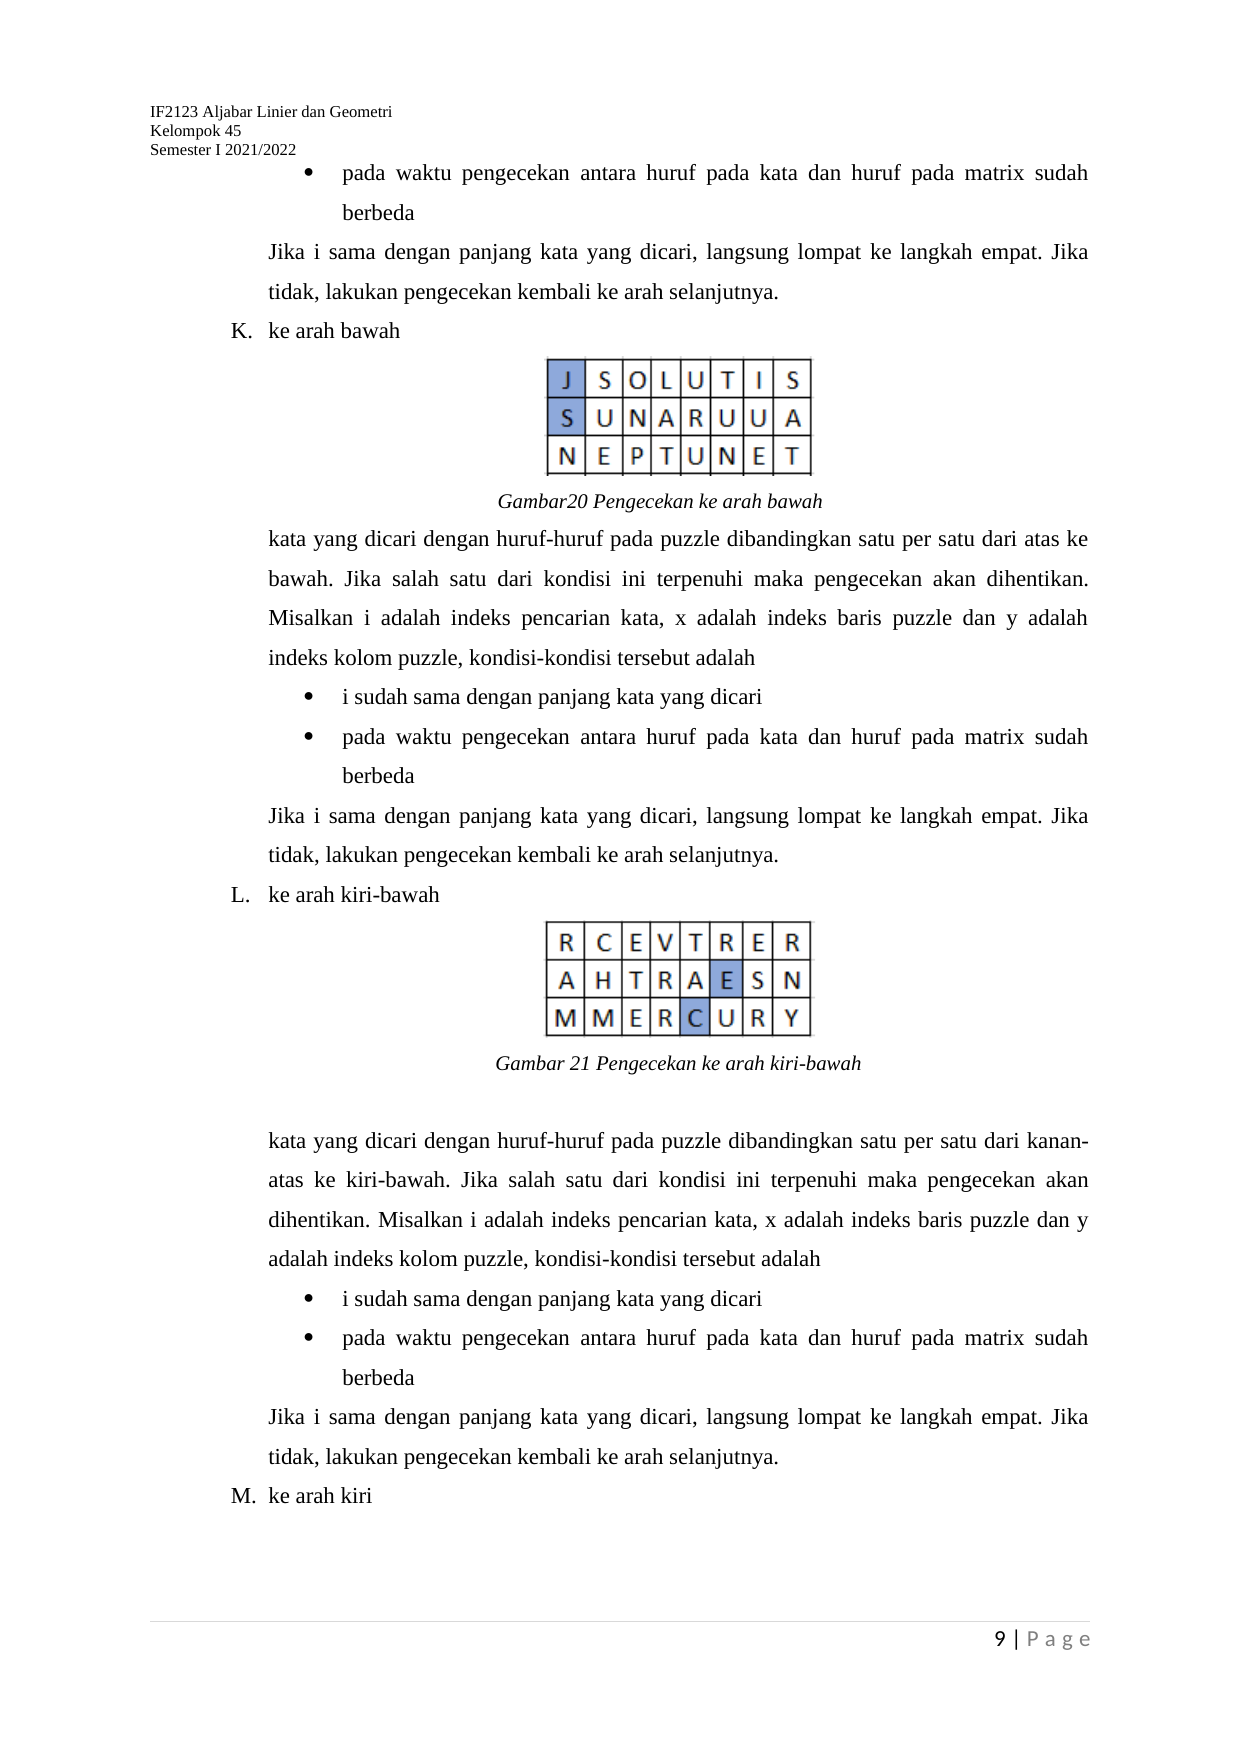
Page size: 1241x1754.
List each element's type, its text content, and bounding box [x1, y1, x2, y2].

list pada waktu pengecekan antara huruf pada kata dan huruf pada matrix sudah berbeda [304, 1324, 1090, 1390]
list pada waktu pengecekan antara huruf pada kata dan huruf pada matrix sudah berbeda [304, 723, 1090, 789]
list Gambar 21 Pengecekan ke arah kiri-bawah [268, 1051, 1090, 1075]
list Gambar20 Pengecekan ke arah bawah [232, 489, 1090, 513]
list Jika i sama dengan panjang kata yang dicari, langsung lompat ke langkah empat. Jika tidak, lakukan pengecekan kembali ke arah selanjutnya. [268, 1403, 1090, 1469]
list kata yang dicari dengan huruf-huruf pada puzzle dibandingkan satu per satu dari atas ke bawah. Jika salah satu dari kondisi ini terpenuhi maka pengecekan akan dihentikan. Misalkan i adalah indeks pencarian kata, x adalah indeks baris puzzle dan y adalah indeks kolom puzzle, kondisi-kondisi tersebut adalah [268, 525, 1090, 670]
list Jika i sama dengan panjang kata yang dicari, langsung lompat ke langkah empat. Jika tidak, lakukan pengecekan kembali ke arah selanjutnya. [268, 238, 1090, 304]
picture [544, 356, 815, 476]
list ke arah bawah [231, 317, 1090, 343]
list i sudah sama dengan panjang kata yang dicari [304, 1285, 1090, 1311]
list Jika i sama dengan panjang kata yang dicari, langsung lompat ke langkah empat. Jika tidak, lakukan pengecekan kembali ke arah selanjutnya. [268, 802, 1090, 868]
list ke arah kiri [231, 1482, 1090, 1508]
list ke arah kiri-bawah [231, 881, 1090, 907]
list kata yang dicari dengan huruf-huruf pada puzzle dibandingkan satu per satu dari kanan-atas ke kiri-bawah. Jika salah satu dari kondisi ini terpenuhi maka pengecekan akan dihentikan. Misalkan i adalah indeks pencarian kata, x adalah indeks baris puzzle dan y adalah indeks kolom puzzle, kondisi-kondisi tersebut adalah [268, 1127, 1090, 1272]
list i sudah sama dengan panjang kata yang dicari [304, 683, 1090, 710]
list pada waktu pengecekan antara huruf pada kata dan huruf pada matrix sudah berbeda [304, 159, 1090, 225]
picture [543, 920, 816, 1038]
